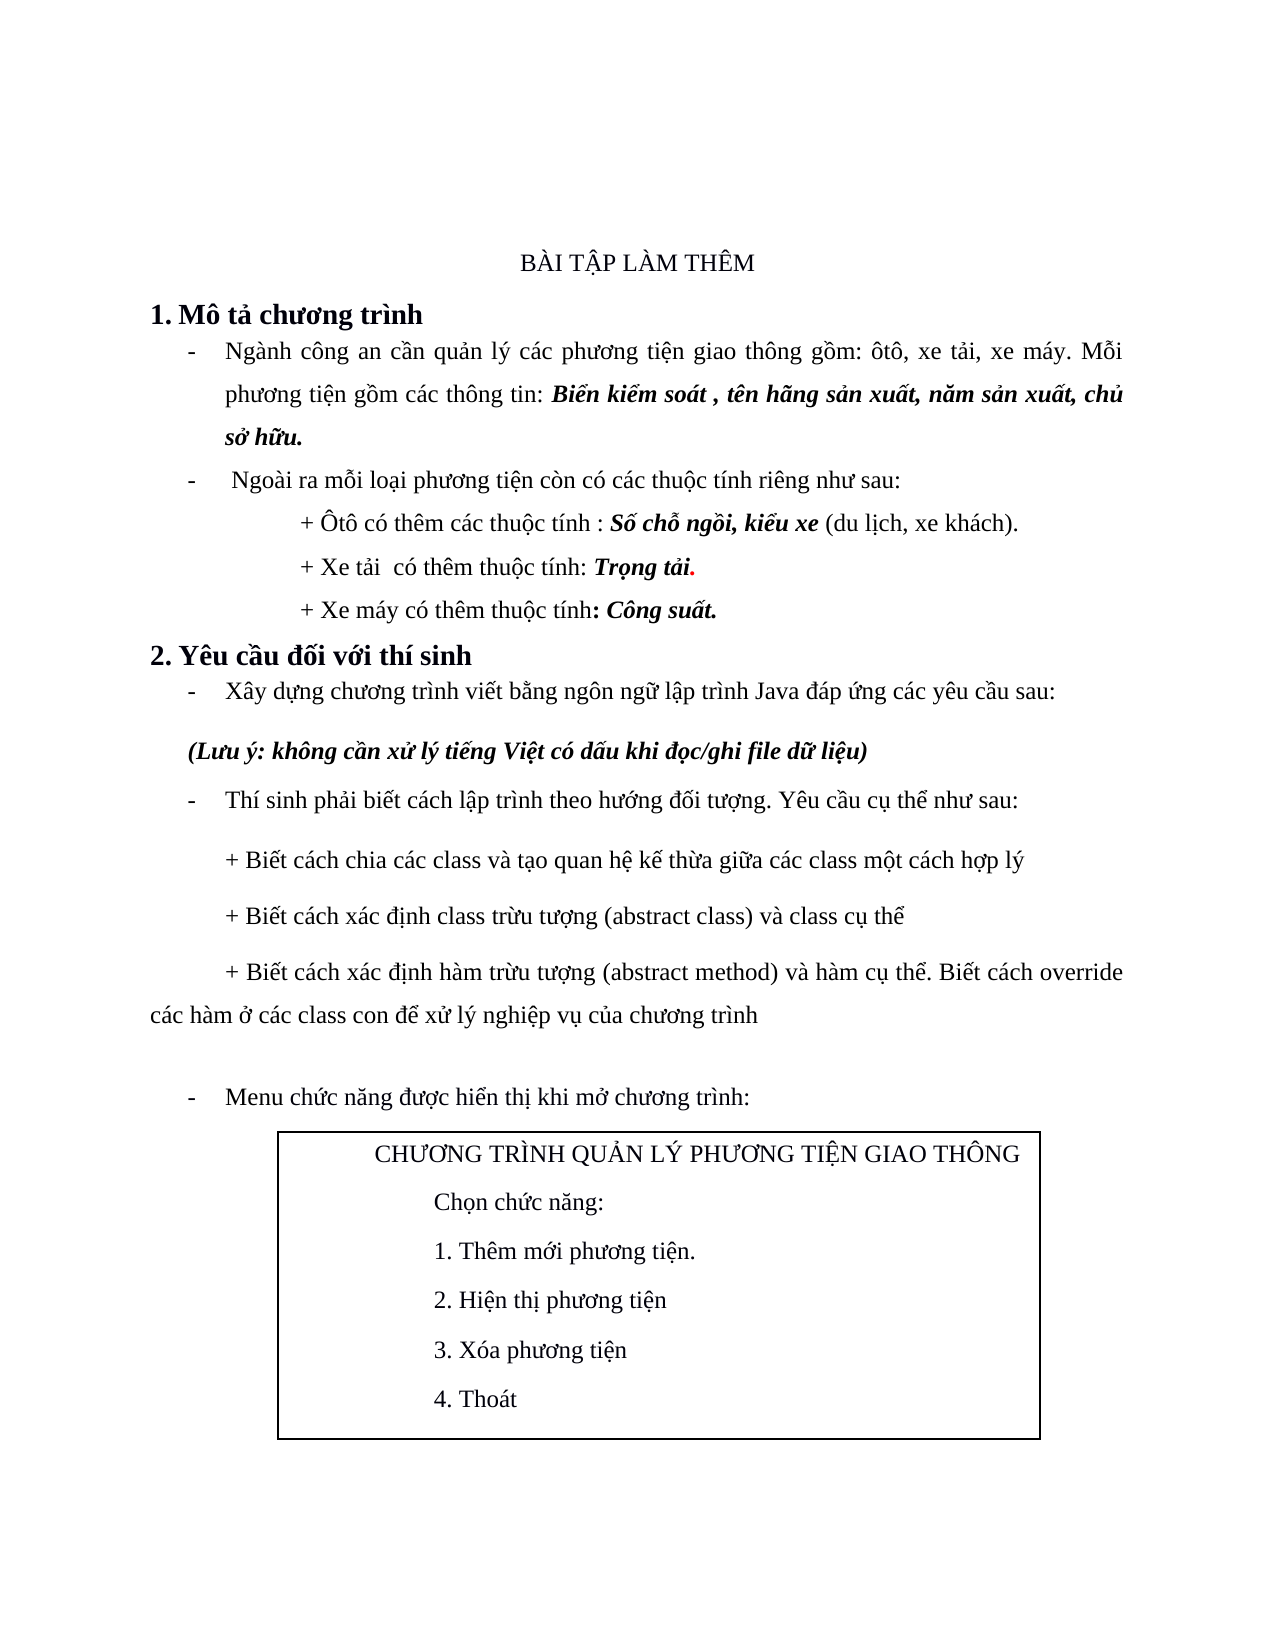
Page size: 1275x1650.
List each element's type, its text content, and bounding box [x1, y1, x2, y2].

list Menu chức năng được hiển thị khi mở chương trình: [187, 1082, 1125, 1111]
text + Biết cách xác định hàm trừu tượng (abstract method) và hàm cụ thể. Biết cách override các hàm ở các class con để xử lý nghiệp vụ của chương trình [150, 957, 1125, 1028]
text BÀI TẬP LÀM THÊM [150, 248, 1125, 276]
list Yêu cầu đối với thí sinh [150, 638, 1125, 671]
list + Xe máy có thêm thuộc tính: Công suất. [225, 595, 1125, 623]
text + Biết cách chia các class và tạo quan hệ kế thừa giữa các class một cách hợp lý [150, 845, 1125, 874]
list Xây dựng chương trình viết bằng ngôn ngữ lập trình Java đáp ứng các yêu cầu sau: [187, 676, 1125, 705]
list + Ôtô có thêm các thuộc tính : Số chỗ ngồi, kiểu xe (du lịch, xe khách). [225, 508, 1125, 537]
text (Lưu ý: không cần xử lý tiếng Việt có dấu khi đọc/ghi file dữ liệu) [150, 736, 1125, 765]
list Thí sinh phải biết cách lập trình theo hướng đối tượng. Yêu cầu cụ thể như sau: [187, 786, 1125, 814]
text + Biết cách xác định class trừu tượng (abstract class) và class cụ thể [150, 901, 1125, 930]
list Ngoài ra mỗi loại phương tiện còn có các thuộc tính riêng như sau: [187, 465, 1125, 494]
list Ngành công an cần quản lý các phương tiện giao thông gồm: ôtô, xe tải, xe máy. Mỗi phương tiện gồm các thông tin: Biển kiểm soát , tên hãng sản xuất, năm sản xuất, chủ sở hữu. [187, 336, 1125, 451]
list Mô tả chương trình [150, 297, 1125, 331]
list + Xe tải có thêm thuộc tính: Trọng tải. [225, 552, 1125, 580]
